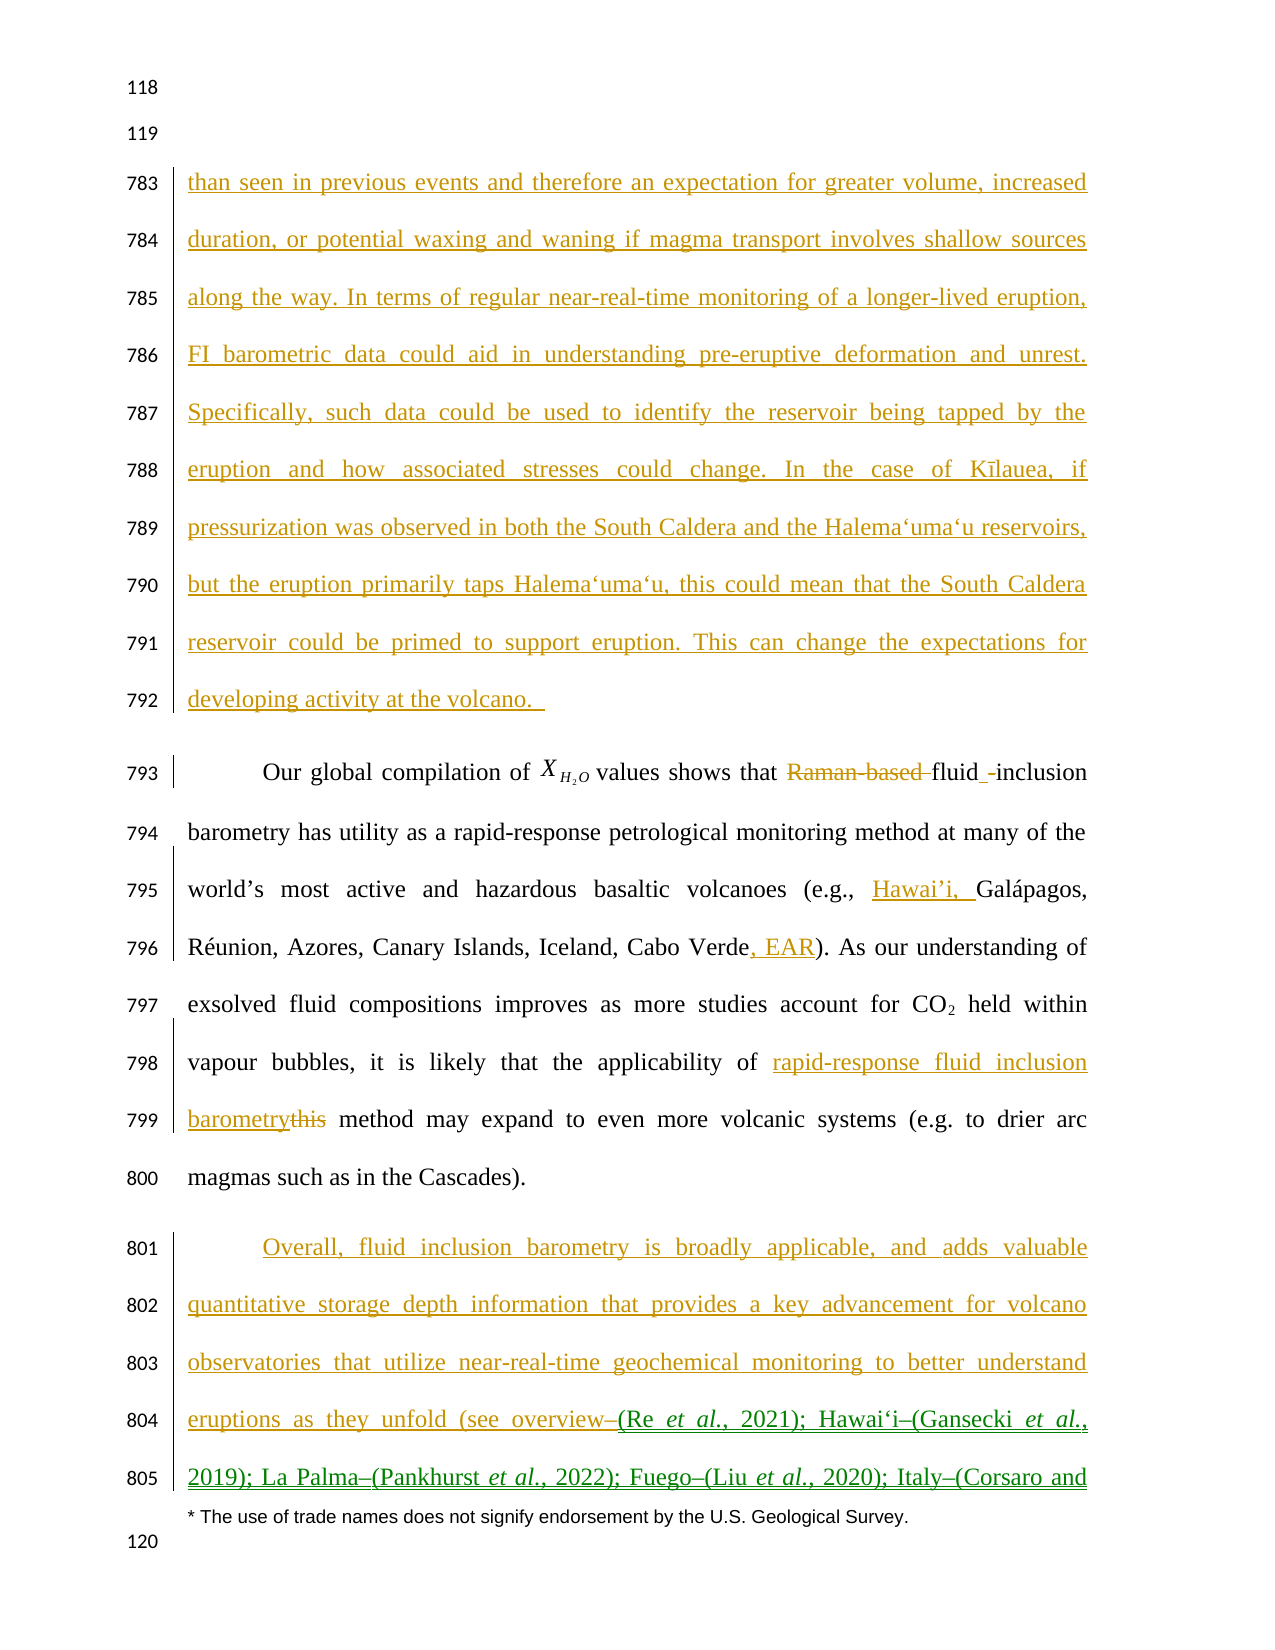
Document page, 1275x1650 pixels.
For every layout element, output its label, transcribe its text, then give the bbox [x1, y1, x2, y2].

text Our global compilation of values shows that fluidinclusion barometry has utility as a rapid-response petrological monitoring method at many of the world’s most active and hazardous basaltic volcanoes (e.g., Galápagos, Réunion, Azores, Canary Islands, Iceland, Cabo Verde). As our understanding of exsolved fluid compositions improves as more studies account for CO2 held within vapour bubbles, it is likely that the applicability of method may expand to even more volcanic systems (e.g. to drier arc magmas such as in the Cascades). [187, 754, 1087, 1191]
